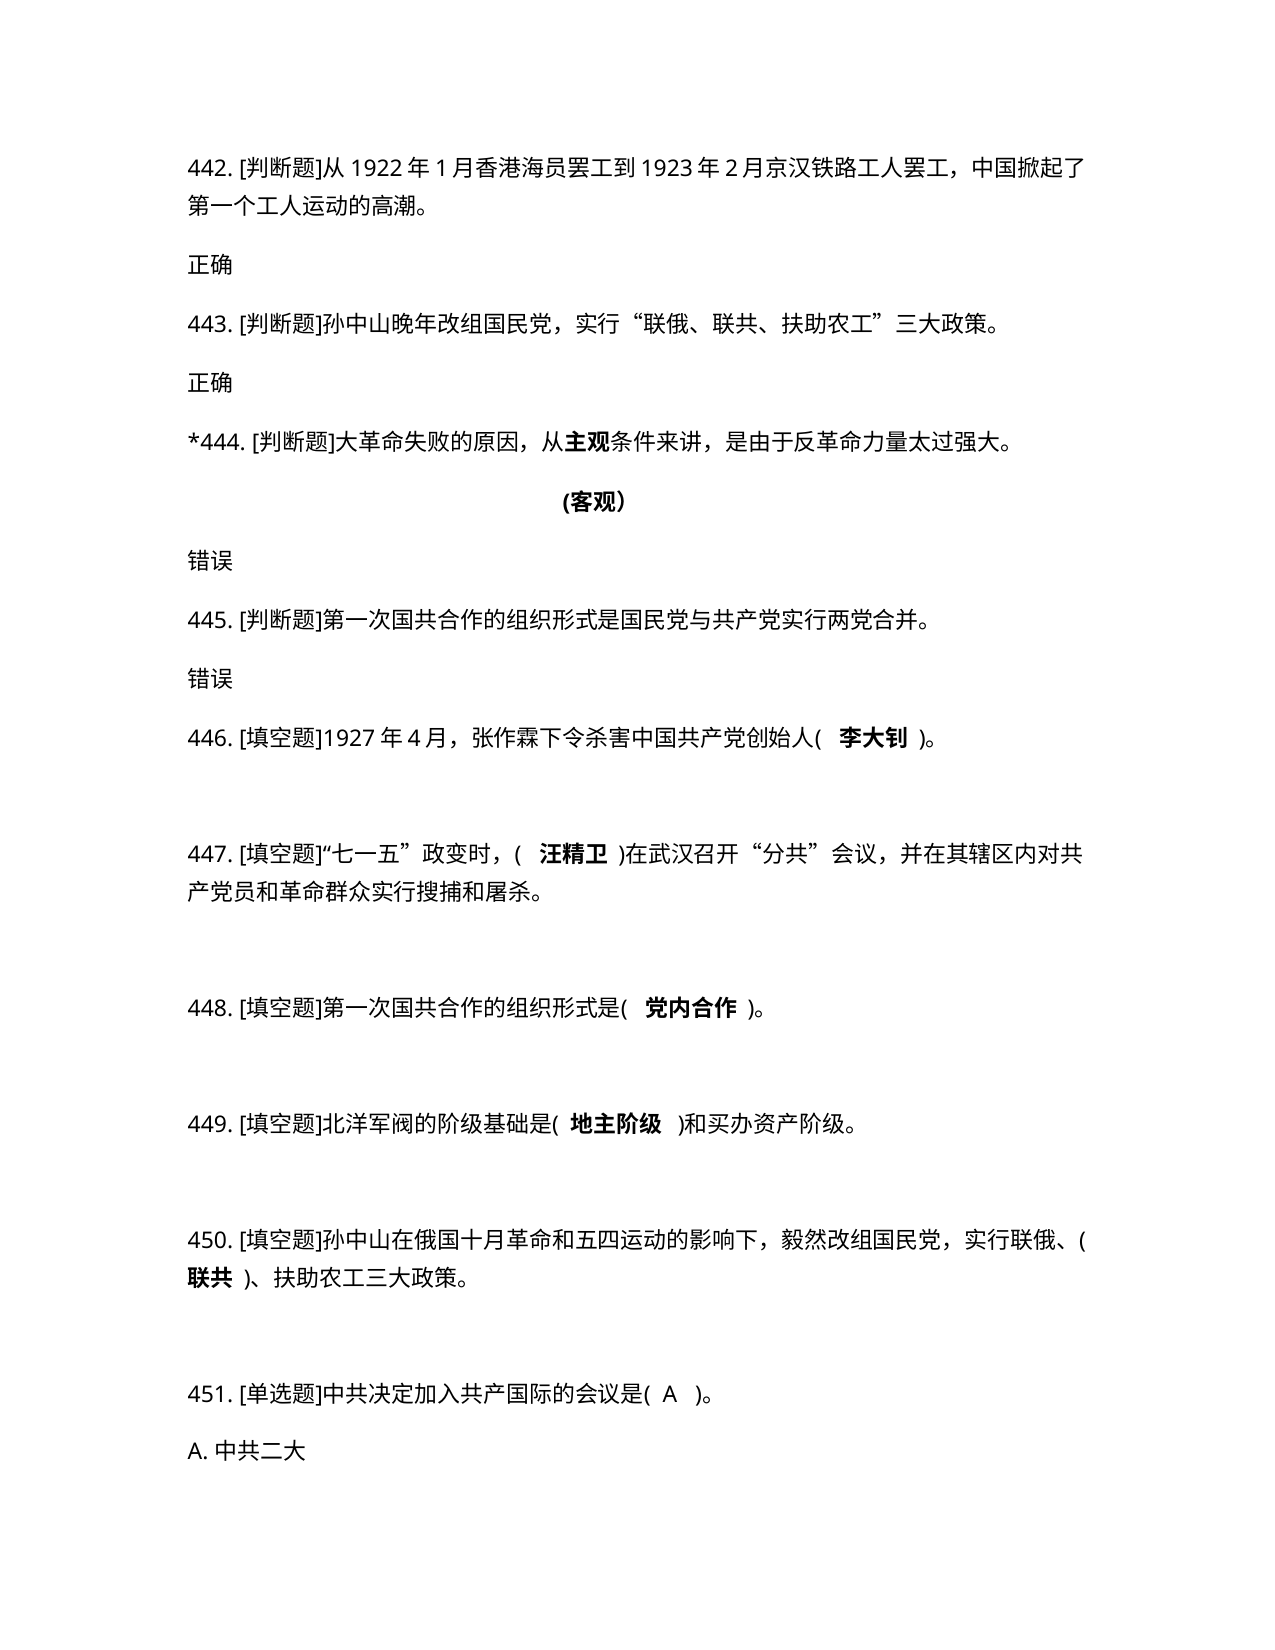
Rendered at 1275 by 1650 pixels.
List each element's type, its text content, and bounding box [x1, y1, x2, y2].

text 445. [判断题]第一次国共合作的组织形式是国民党与共产党实行两党合并。 [187, 602, 1087, 635]
text *444. [判断题]大革命失败的原因，从主观条件来讲，是由于反革命力量太过强大。 [187, 424, 1087, 458]
text 449. [填空题]北洋军阀的阶级基础是( 地主阶级 )和买办资产阶级。 [187, 1106, 1087, 1139]
text 451. [单选题]中共决定加入共产国际的会议是( A )。 [187, 1376, 1087, 1409]
text 442. [判断题]从1922年1月香港海员罢工到1923年2月京汉铁路工人罢工，中国掀起了第一个工人运动的高潮。 [187, 150, 1087, 221]
text 450. [填空题]孙中山在俄国十月革命和五四运动的影响下，毅然改组国民党，实行联俄、( 联共 )、扶助农工三大政策。 [187, 1221, 1087, 1293]
text 446. [填空题]1927年4月，张作霖下令杀害中国共产党创始人( 李大钊 )。 [187, 720, 1087, 753]
text 错误 [187, 543, 1087, 576]
text 448. [填空题]第一次国共合作的组织形式是( 党内合作 )。 [187, 989, 1087, 1023]
text (客观） [487, 483, 1087, 517]
text 447. [填空题]“七一五”政变时，( 汪精卫 )在武汉召开“分共”会议，并在其辖区内对共产党员和革命群众实行搜捕和屠杀。 [187, 836, 1087, 907]
text A. 中共二大 [187, 1435, 1087, 1466]
text 正确 [187, 247, 1087, 280]
text 错误 [187, 661, 1087, 694]
text 正确 [187, 365, 1087, 398]
text 443. [判断题]孙中山晚年改组国民党，实行“联俄、联共、扶助农工”三大政策。 [187, 306, 1087, 339]
